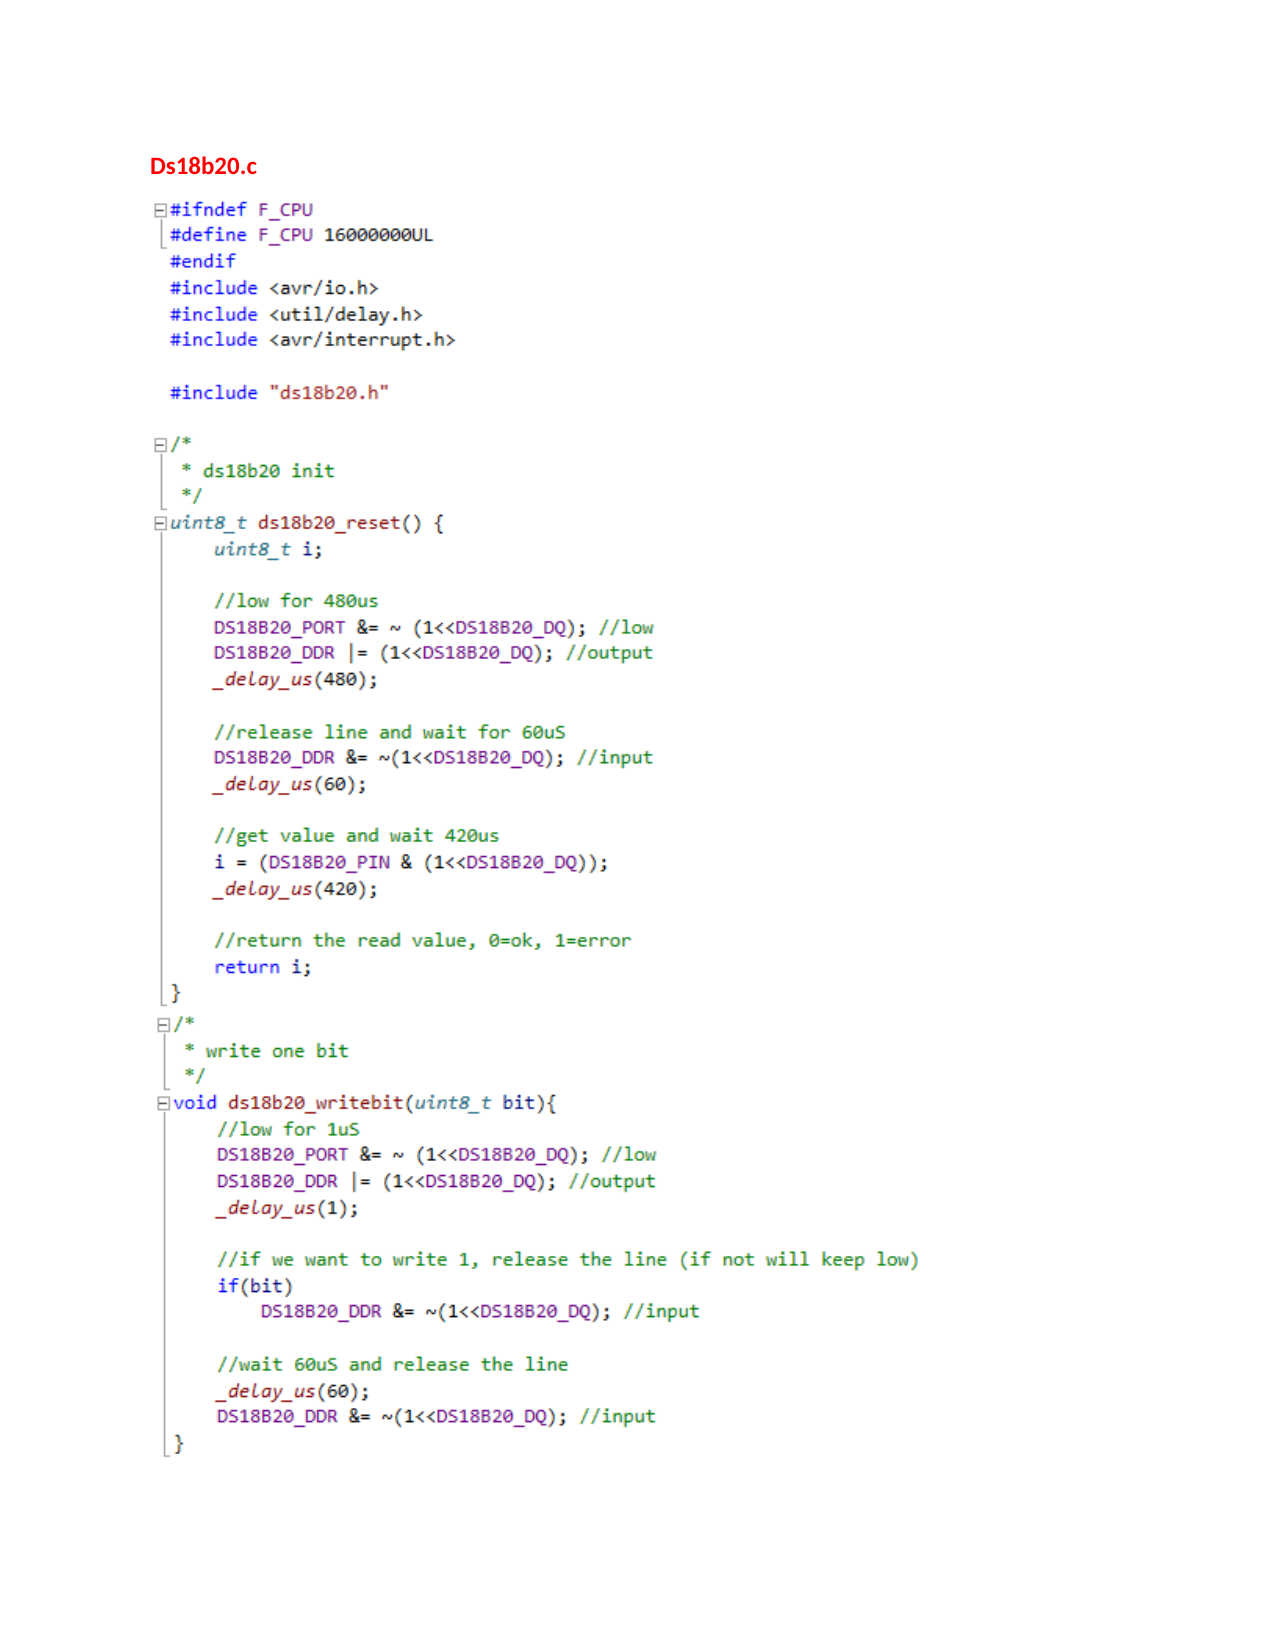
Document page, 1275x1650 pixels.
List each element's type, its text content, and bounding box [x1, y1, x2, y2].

text Ds18b20.c [150, 150, 1125, 181]
picture [150, 199, 675, 1011]
picture [150, 1012, 932, 1465]
